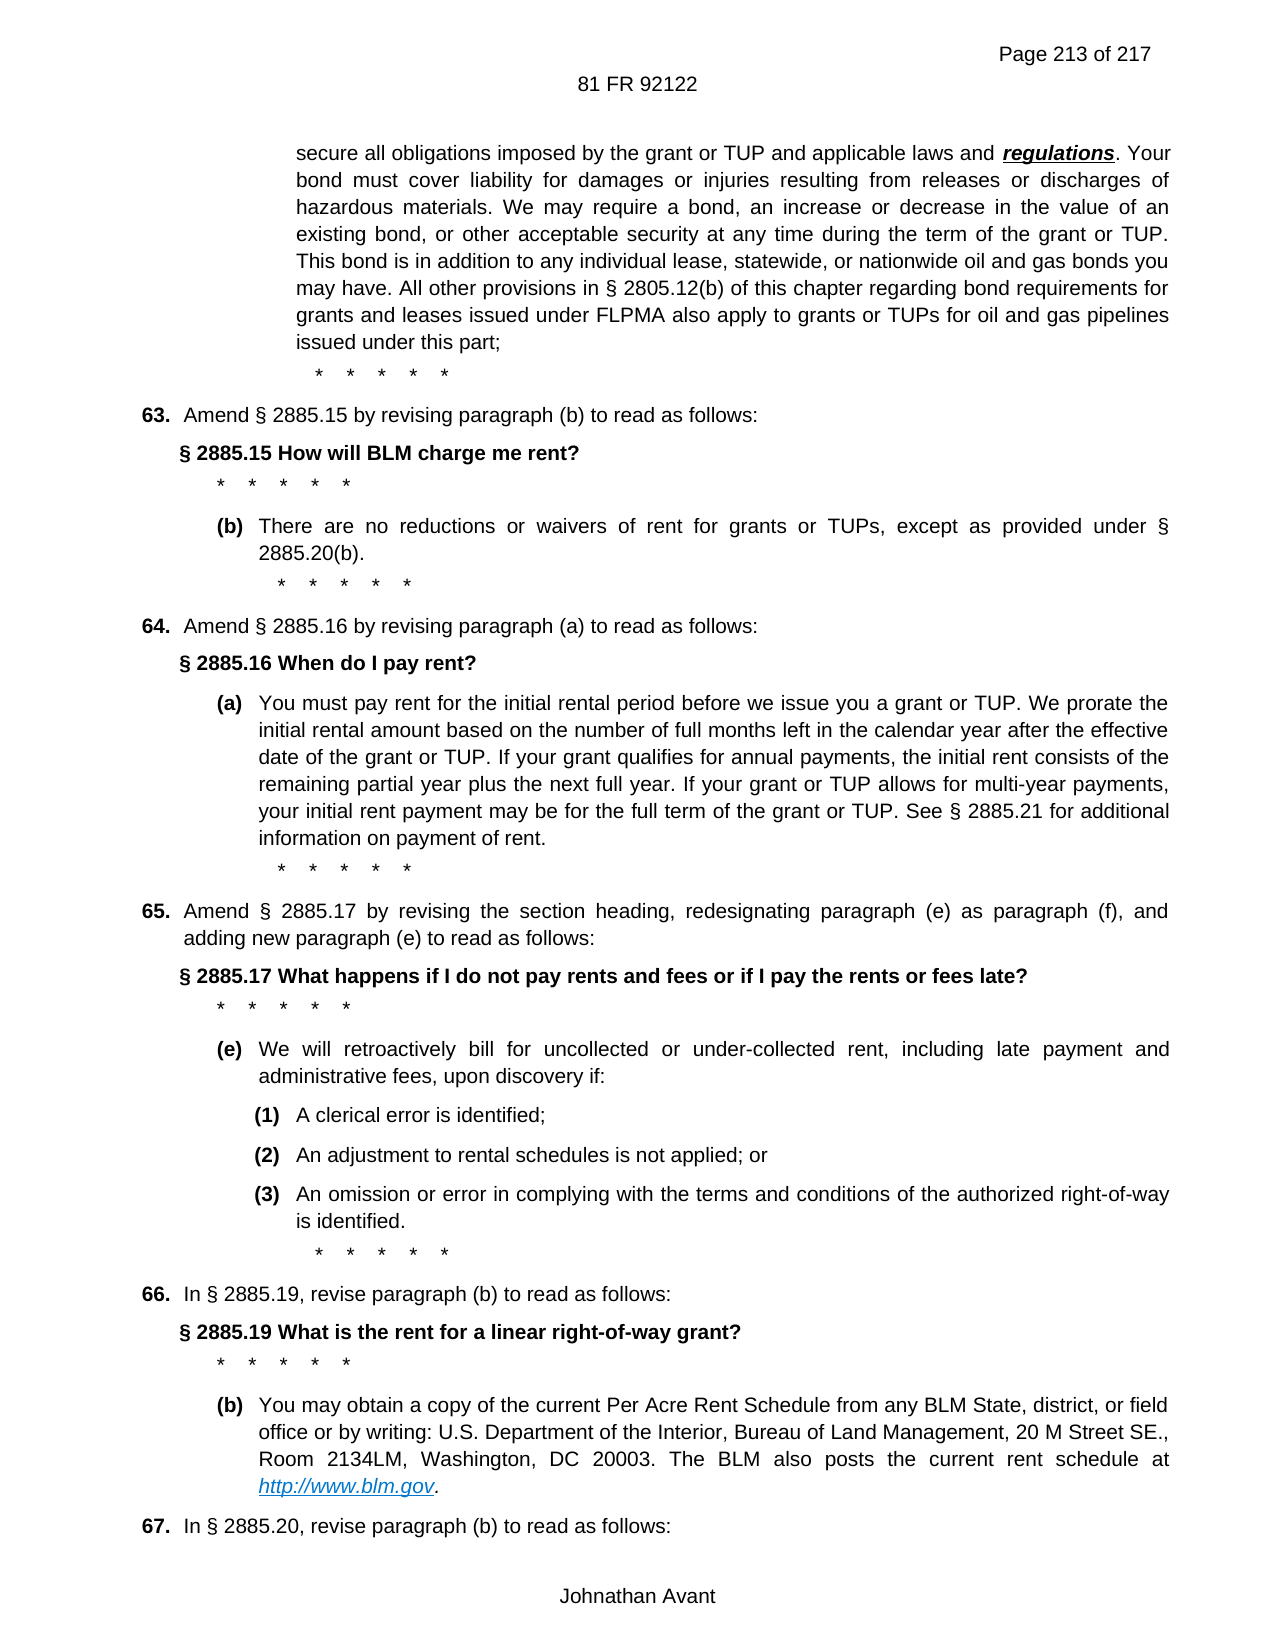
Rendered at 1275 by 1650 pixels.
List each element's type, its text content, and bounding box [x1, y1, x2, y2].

list me rent? [179, 439, 1171, 464]
text * * * * * [292, 1239, 1171, 1267]
text * * * * * [217, 1350, 1171, 1377]
list In § 2885.19, revise paragraph (b) to read as follows: [142, 1279, 1171, 1306]
list Amend § 2885.15 by revising paragraph (b) to read as follows: [142, 400, 1171, 427]
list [254, 137, 1171, 354]
list not pay rents and fees or if I pay the rents or fees late? [179, 962, 1171, 987]
list Amend § 2885.17 by revising the section heading, redesignating paragraph (e) as paragraph (f), and adding new paragraph (e) to read as follows: [142, 896, 1171, 950]
text * * * * * [254, 571, 1171, 598]
list You must pay rent for the initial rental period before we issue you a grant or TUP. We prorate the initial rental amount based on the number of full months left in the calendar year after the effective date of the grant or TUP. If your grant qualifies for annual payments, the initial rent consists of the remaining partial year plus the next full year. If your grant or TUP allows for multi-year payments, your initial rent payment may be for the full term of the grant or TUP. See § 2885.21 for additional information on payment of rent. [217, 687, 1171, 850]
text * * * * * [292, 360, 1171, 387]
list An omission or error in complying with the terms and conditions of the authorized right-of-way is identified. [254, 1179, 1171, 1233]
text * * * * * [217, 471, 1171, 498]
list Amend § 2885.16 by revising paragraph (a) to read as follows: [142, 610, 1171, 637]
list There are no reductions or waivers of rent for grants or TUPs, except as provided under § 2885.20(b). [217, 510, 1171, 564]
list We will retroactively bill for uncollected or under-collected rent, including late payment and administrative fees, upon discovery if: [217, 1033, 1171, 1087]
list An adjustment to rental schedules is not applied; or [254, 1139, 1171, 1167]
text * * * * * [254, 856, 1171, 883]
text * * * * * [217, 994, 1171, 1021]
list In § 2885.20, revise paragraph (b) to read as follows: [142, 1510, 1171, 1537]
list A clerical error is identified; [254, 1100, 1171, 1127]
list a linear right-of-way grant? [179, 1319, 1171, 1344]
list You may obtain a copy of the current Per Acre Rent Schedule from any BLM State, district, or field office or by writing: U.S. Department of the Interior, Bureau of Land Management, 20 M Street SE., Room 2134LM, Washington, DC 20003. The BLM also posts the current rent schedule at http://www.blm.gov. [217, 1389, 1171, 1498]
